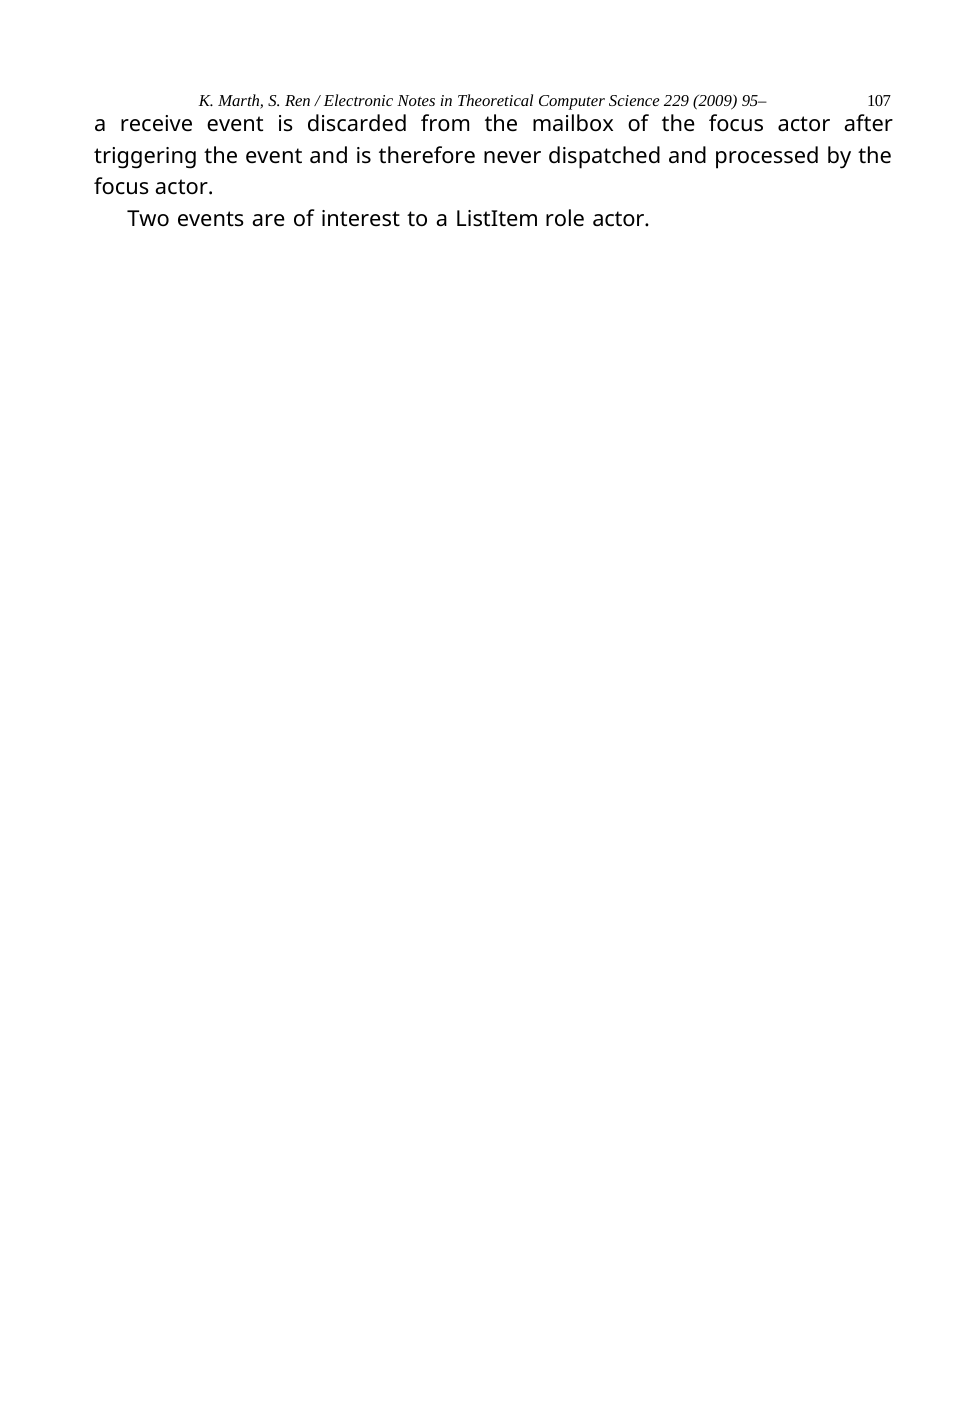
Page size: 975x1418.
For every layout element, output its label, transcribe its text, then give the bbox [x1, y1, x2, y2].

text Two events are of interest to a ListItem role actor. [127, 203, 904, 232]
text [94, 108, 893, 201]
